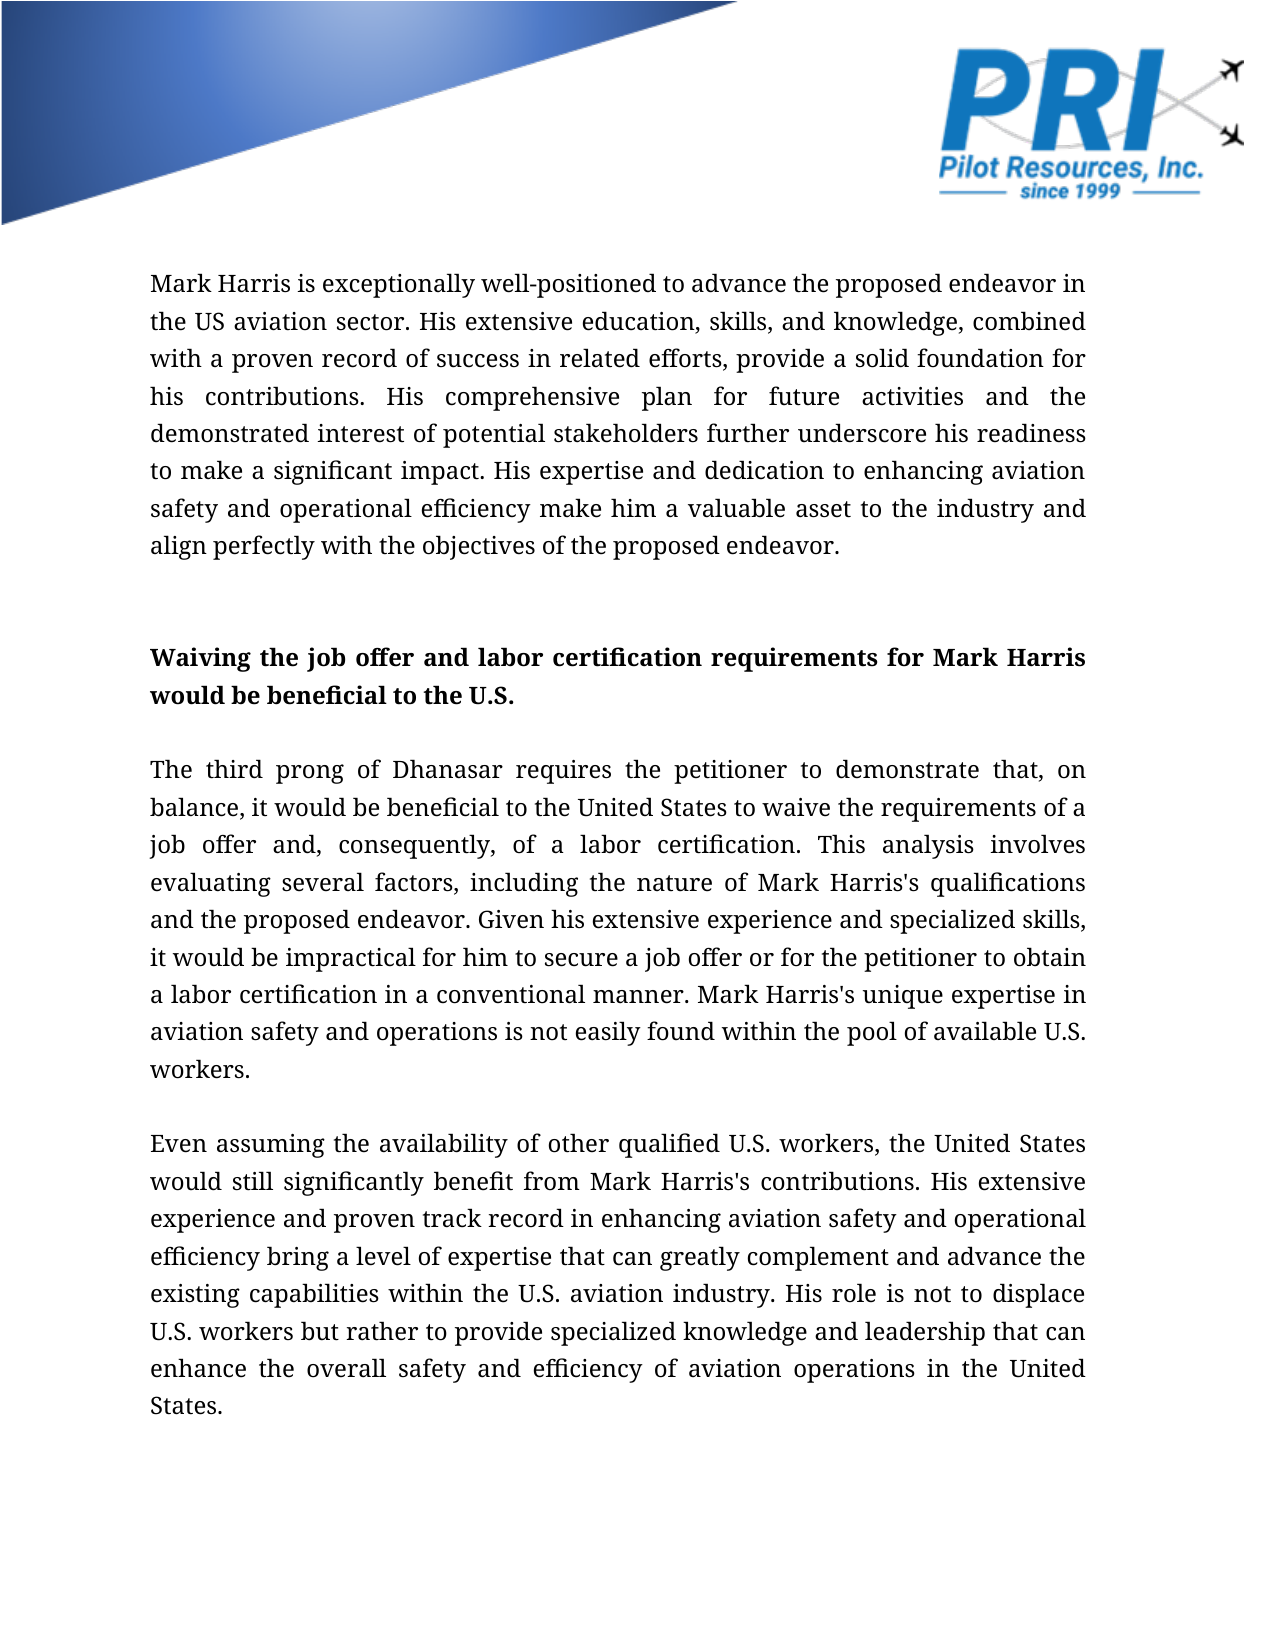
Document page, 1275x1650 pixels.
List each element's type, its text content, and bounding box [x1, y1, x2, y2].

picture [939, 29, 1244, 204]
text The third prong of Dhanasar requires the petitioner to demonstrate that, on balance, it would be beneficial to the United States to waive the requirements of a job offer and, consequently, of a labor certification. This analysis involves evaluating several factors, including the nature of Mark Harris's qualifications and the proposed endeavor. Given his extensive experience and specialized skills, it would be impractical for him to secure a job offer or for the petitioner to obtain a labor certification in a conventional manner. Mark Harris's unique expertise in aviation safety and operations is not easily found within the pool of available U.S. workers. [150, 753, 1087, 1085]
text Even assuming the availability of other qualified U.S. workers, the United States would still significantly benefit from Mark Harris's contributions. His extensive experience and proven track record in enhancing aviation safety and operational efficiency bring a level of expertise that can greatly complement and advance the existing capabilities within the U.S. aviation industry. His role is not to displace U.S. workers but rather to provide specialized knowledge and leadership that can enhance the overall safety and efficiency of aviation operations in the United States. [150, 1127, 1087, 1422]
text Waiving the job offer and labor certification requirements for Mark Harris would be beneficial to the U.S. [150, 641, 1087, 711]
picture [1, 1, 738, 225]
text Mark Harris is exceptionally well-positioned to advance the proposed endeavor in the US aviation sector. His extensive education, skills, and knowledge, combined with a proven record of success in related efforts, provide a solid foundation for his contributions. His comprehensive plan for future activities and the demonstrated interest of potential stakeholders further underscore his readiness to make a significant impact. His expertise and dedication to enhancing aviation safety and operational efficiency make him a valuable asset to the industry and align perfectly with the objectives of the proposed endeavor. [150, 267, 1087, 562]
